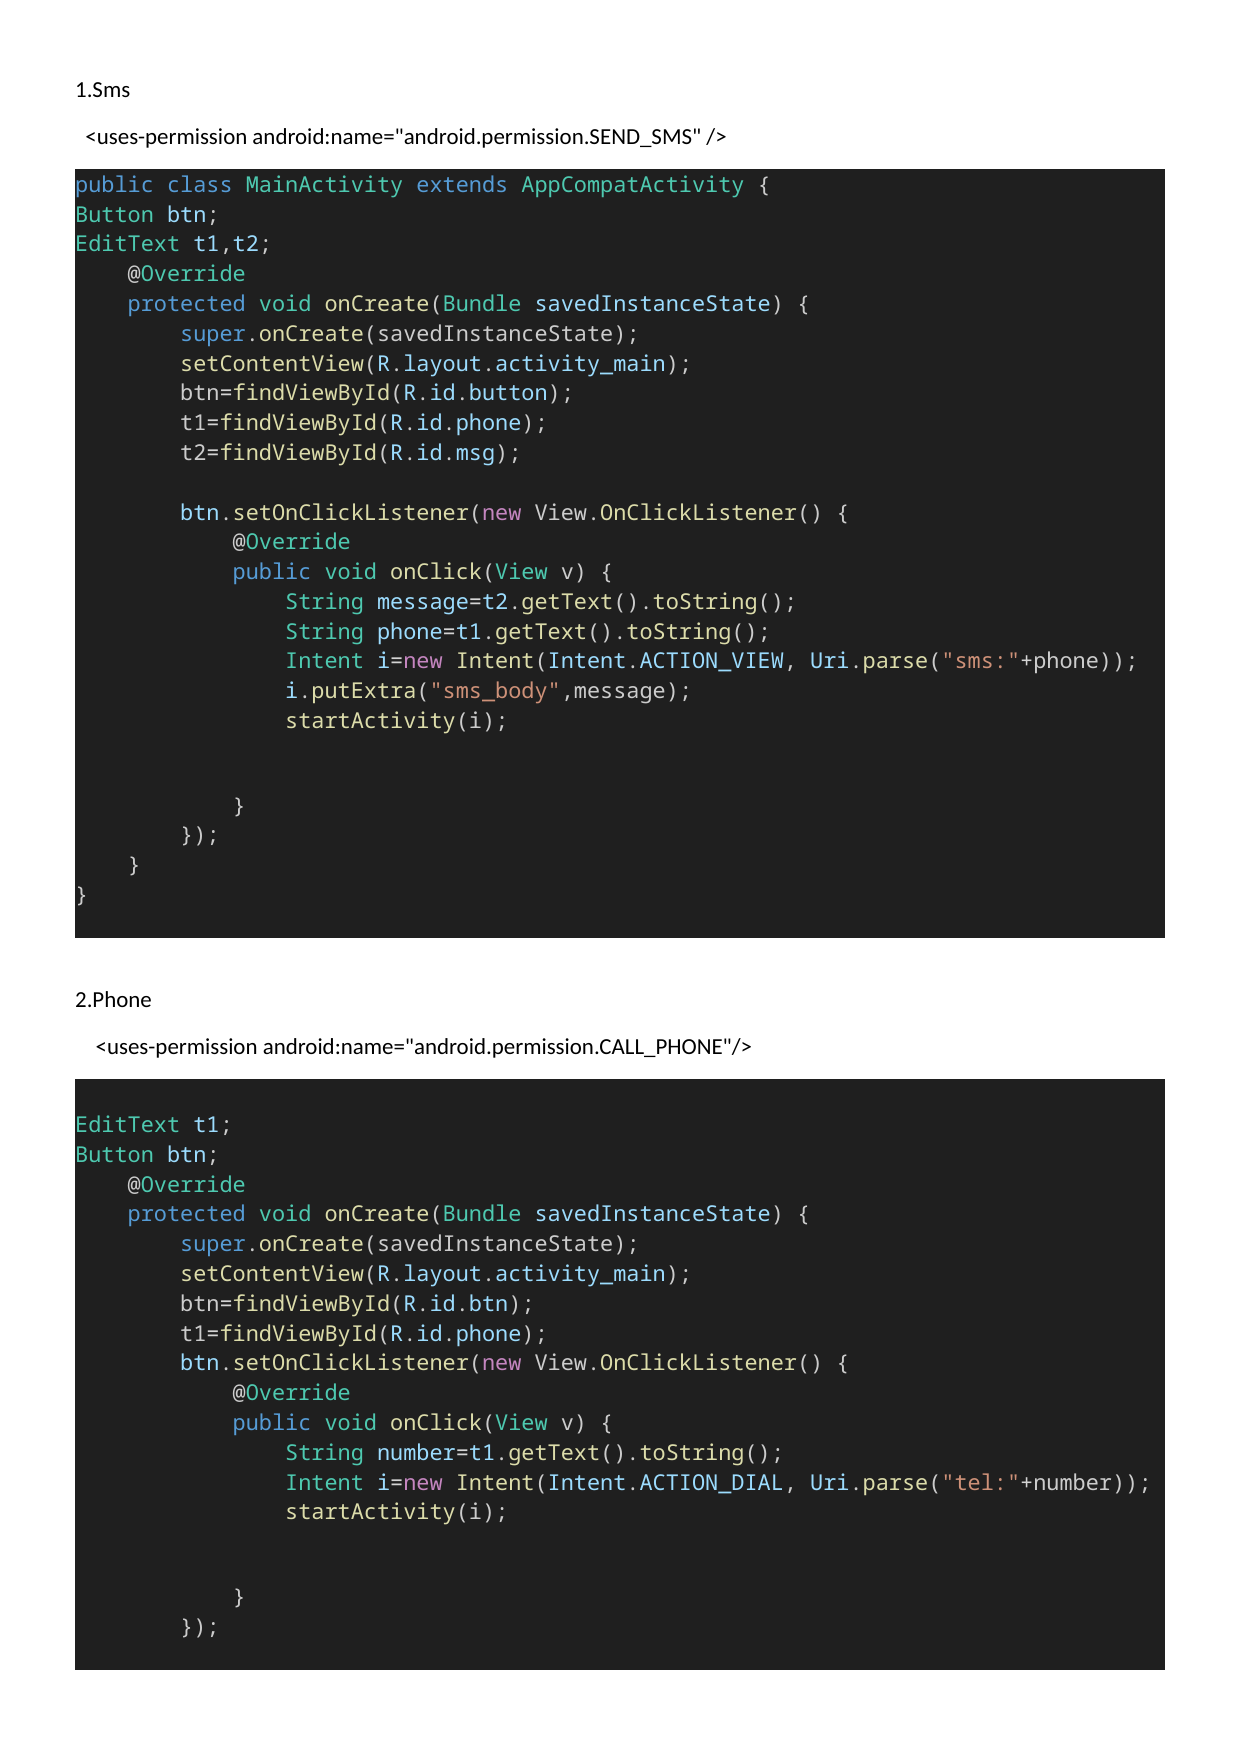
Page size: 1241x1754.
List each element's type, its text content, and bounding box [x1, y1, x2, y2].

text public void onClick(View v) { [75, 556, 1165, 586]
text @Override [75, 1168, 1165, 1198]
text @Override [75, 1377, 1165, 1407]
text btn=findViewById(R.id.btn); [75, 1288, 1165, 1317]
text protected void onCreate(Bundle savedInstanceState) { [75, 288, 1165, 318]
text t1=findViewById(R.id.phone); [75, 1317, 1165, 1347]
text }); [75, 1611, 1165, 1640]
text public void onClick(View v) { [75, 1407, 1165, 1437]
text 1.Sms [75, 75, 1165, 103]
text @Override [75, 526, 1165, 556]
text <uses-permission android:name="android.permission.SEND_SMS" /> [75, 122, 1165, 150]
text btn=findViewById(R.id.button); [75, 377, 1165, 407]
text Button btn; [75, 198, 1165, 228]
text Intent i=new Intent(Intent.ACTION_DIAL, Uri.parse("tel:"+number)); [75, 1466, 1165, 1496]
text Intent i=new Intent(Intent.ACTION_VIEW, Uri.parse("sms:"+phone)); [75, 645, 1165, 675]
text startActivity(i); [75, 705, 1165, 735]
text String phone=t1.getText().toString(); [75, 616, 1165, 645]
text EditText t1; [75, 1109, 1165, 1139]
text protected void onCreate(Bundle savedInstanceState) { [75, 1198, 1165, 1228]
text btn.setOnClickListener(new View.OnClickListener() { [75, 1347, 1165, 1377]
text <uses-permission android:name="android.permission.CALL_PHONE"/> [75, 1032, 1165, 1060]
text EditText t1,t2; [75, 228, 1165, 258]
text } [75, 879, 1165, 909]
text super.onCreate(savedInstanceState); [75, 1228, 1165, 1258]
text public class MainActivity extends AppCompatActivity { [75, 169, 1165, 198]
text } [75, 789, 1165, 819]
text t1=findViewById(R.id.phone); [75, 407, 1165, 437]
text setContentView(R.layout.activity_main); [75, 347, 1165, 377]
text 2.Phone [75, 985, 1165, 1013]
text Button btn; [75, 1139, 1165, 1168]
text } [75, 1581, 1165, 1611]
text i.putExtra("sms_body",message); [75, 675, 1165, 705]
text String number=t1.getText().toString(); [75, 1437, 1165, 1466]
text setContentView(R.layout.activity_main); [75, 1258, 1165, 1288]
text @Override [75, 258, 1165, 288]
text super.onCreate(savedInstanceState); [75, 318, 1165, 347]
text t2=findViewById(R.id.msg); [75, 437, 1165, 467]
text } [75, 849, 1165, 879]
text startActivity(i); [75, 1496, 1165, 1526]
text }); [75, 819, 1165, 849]
text btn.setOnClickListener(new View.OnClickListener() { [75, 496, 1165, 526]
text String message=t2.getText().toString(); [75, 586, 1165, 616]
